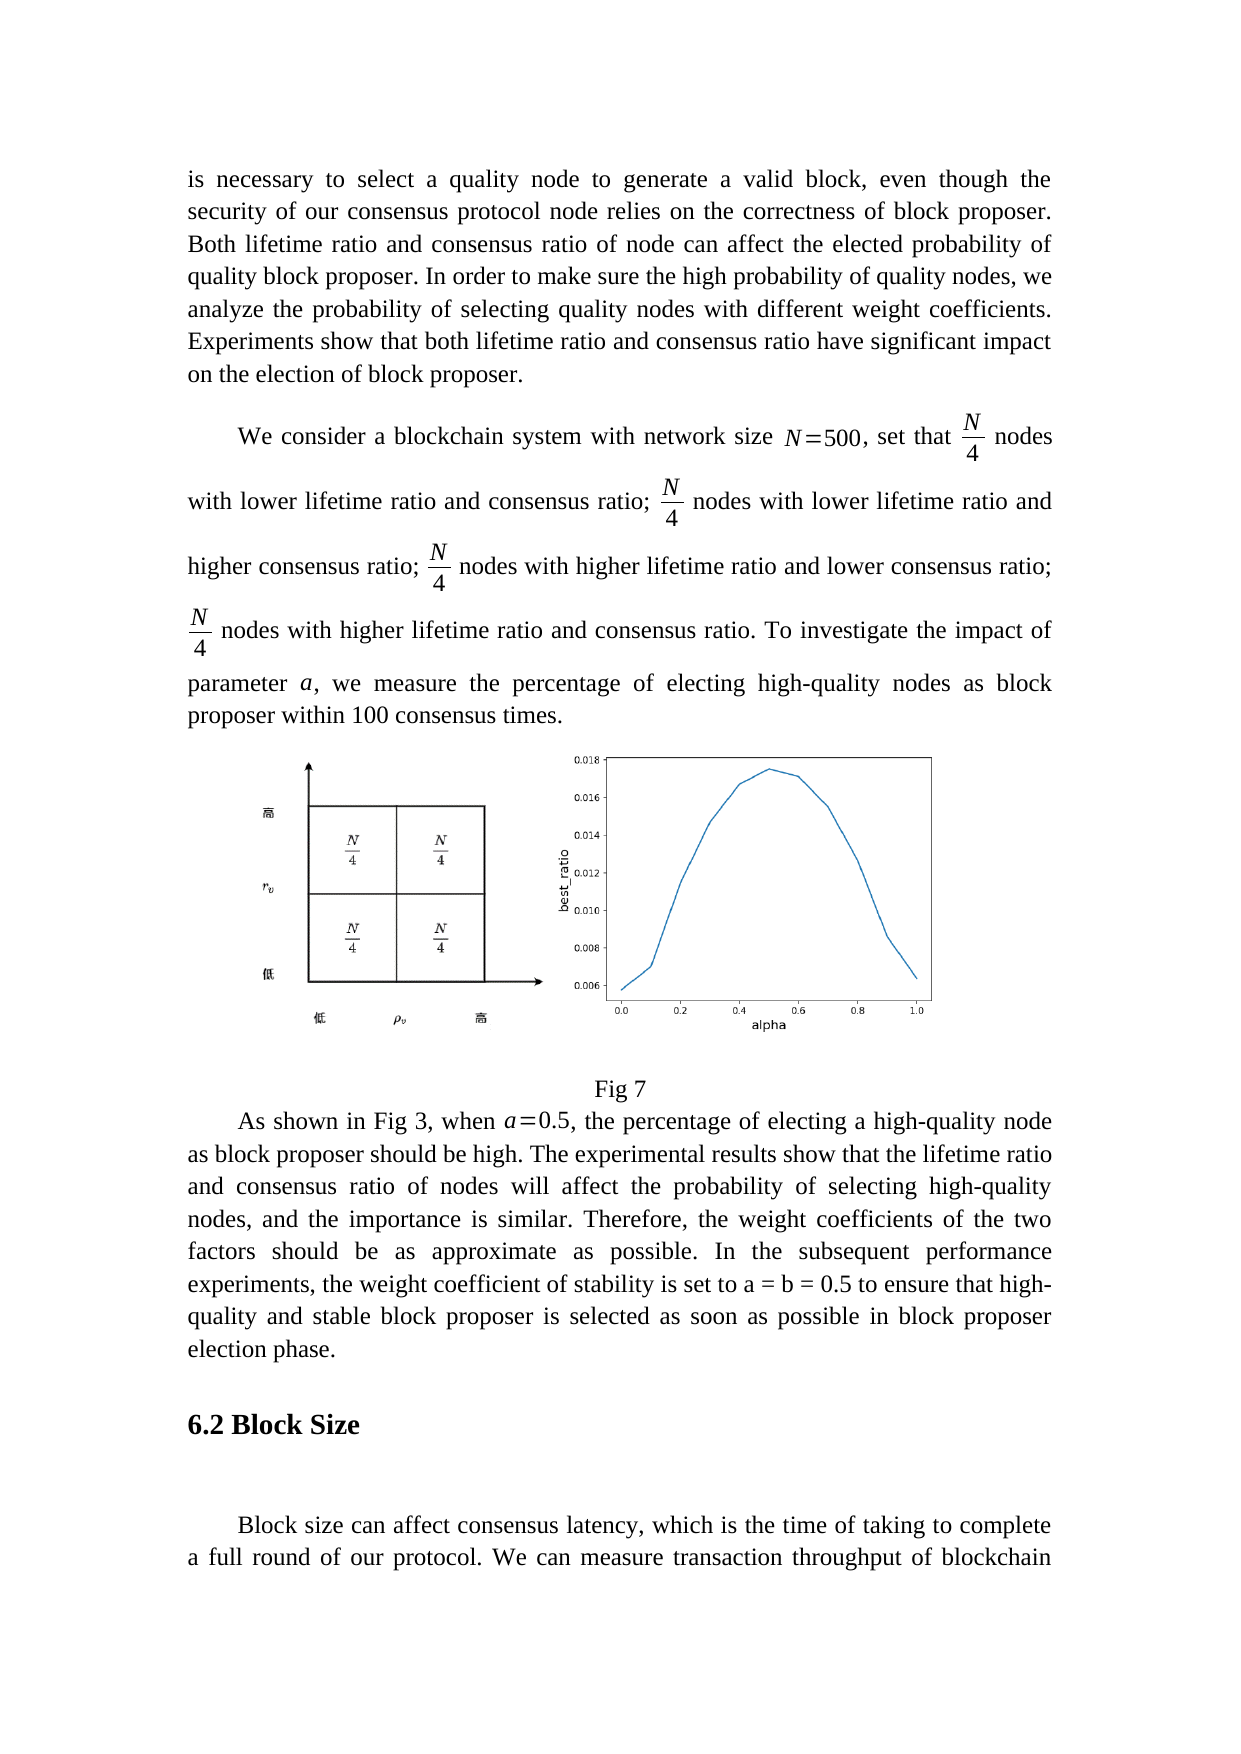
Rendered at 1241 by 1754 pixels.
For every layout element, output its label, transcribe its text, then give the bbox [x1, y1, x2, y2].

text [187, 1508, 1053, 1573]
picture [231, 747, 957, 1033]
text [187, 162, 1053, 389]
text As shown in Fig 3, when , the percentage of electing a high-quality node as block proposer should be high. The experimental results show that the lifetime ratio and consensus ratio of nodes will affect the probability of selecting high-quality nodes, and the importance is similar. Therefore, the weight coefficients of the two factors should be as approximate as possible. In the subsequent performance experiments, the weight coefficient of stability is set to a = b = 0.5 to ensure that high-quality and stable block proposer is selected as soon as possible in block proposer election phase. [187, 1104, 1053, 1364]
text Fig 7 [187, 1072, 1053, 1104]
text We consider a blockchain system with network size , set that nodes with lower lifetime ratio and consensus ratio; nodes with lower lifetime ratio and higher consensus ratio; nodes with higher lifetime ratio and lower consensus ratio; nodes with higher lifetime ratio and consensus ratio. To investigate the impact of parameter , we measure the percentage of electing high-quality nodes as block proposer within 100 consensus times. [187, 406, 1053, 731]
subtitle 6.2 Block Size [187, 1392, 1053, 1457]
